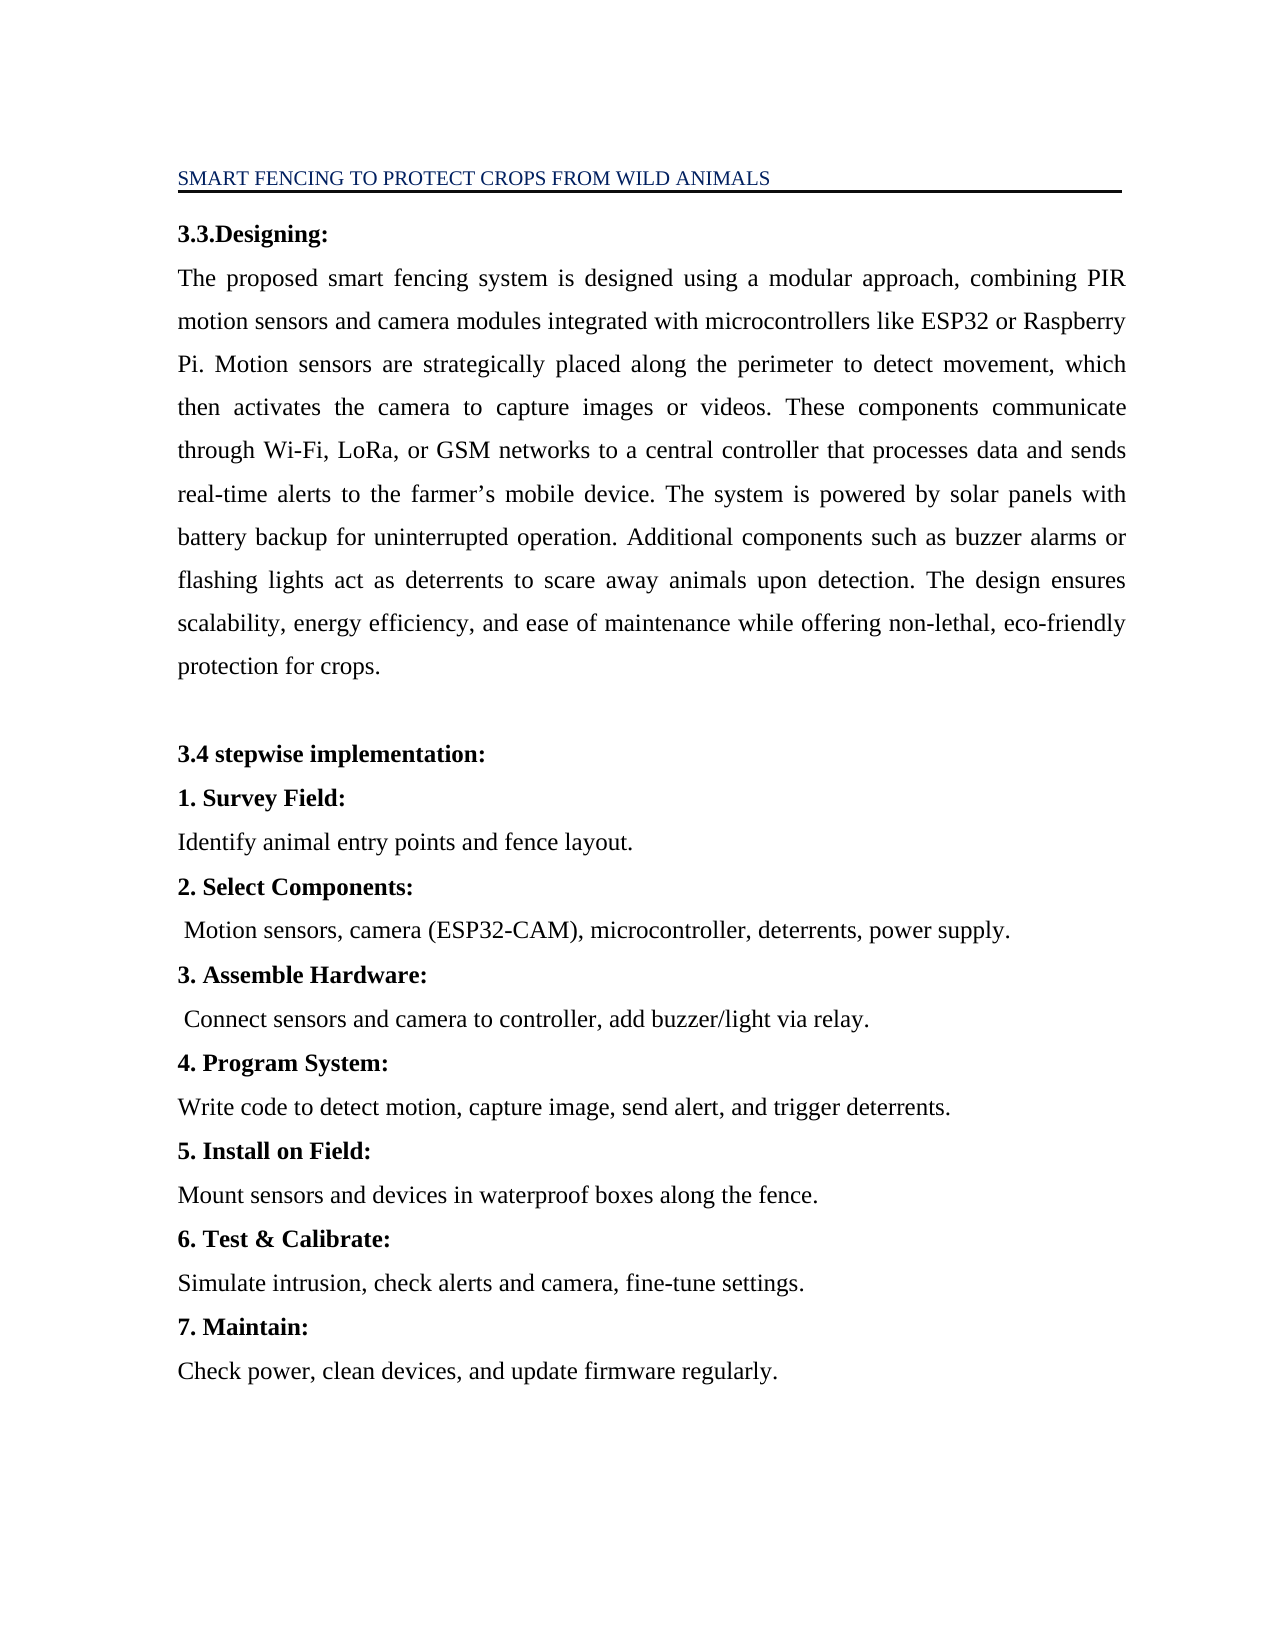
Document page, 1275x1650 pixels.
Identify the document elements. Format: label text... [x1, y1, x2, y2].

text 4. Program System: [177, 1048, 1127, 1077]
text 2. Select Components: [177, 872, 1127, 900]
text 6. Test & Calibrate: [177, 1224, 1127, 1253]
text 3. Assemble Hardware: [177, 960, 1127, 988]
text Connect sensors and camera to controller, add buzzer/light via relay. [177, 1004, 1127, 1032]
subtitle 3.3.Designing: [177, 219, 1127, 248]
text 3.4 stepwise implementation: [177, 739, 1127, 768]
text Simulate intrusion, check alerts and camera, fine-tune settings. [177, 1268, 1127, 1297]
text Write code to detect motion, capture image, send alert, and trigger deterrents. [177, 1092, 1127, 1121]
text Check power, clean devices, and update firmware regularly. [177, 1356, 1127, 1385]
text The proposed smart fencing system is designed using a modular approach, combining PIR motion sensors and camera modules integrated with microcontrollers like ESP32 or Raspberry Pi. Motion sensors are strategically placed along the perimeter to detect movement, which then activates the camera to capture images or videos. These components communicate through Wi-Fi, LoRa, or GSM networks to a central controller that processes data and sends real-time alerts to the farmer’s mobile device. The system is powered by solar panels with battery backup for uninterrupted operation. Additional components such as buzzer alarms or flashing lights act as deterrents to scare away animals upon detection. The design ensures scalability, energy efficiency, and ease of maintenance while offering non-lethal, eco-friendly protection for crops. [177, 263, 1127, 680]
text 5. Install on Field: [177, 1136, 1127, 1165]
text Mount sensors and devices in waterproof boxes along the fence. [177, 1180, 1127, 1209]
text Identify animal entry points and fence layout. [177, 827, 1127, 856]
text 1. Survey Field: [177, 783, 1127, 812]
text 7. Maintain: [177, 1312, 1127, 1341]
text Motion sensors, camera (ESP32-CAM), microcontroller, deterrents, power supply. [177, 916, 1127, 944]
text SMART FENCING TO PROTECT CROPS FROM WILD ANIMALS [177, 166, 1127, 190]
